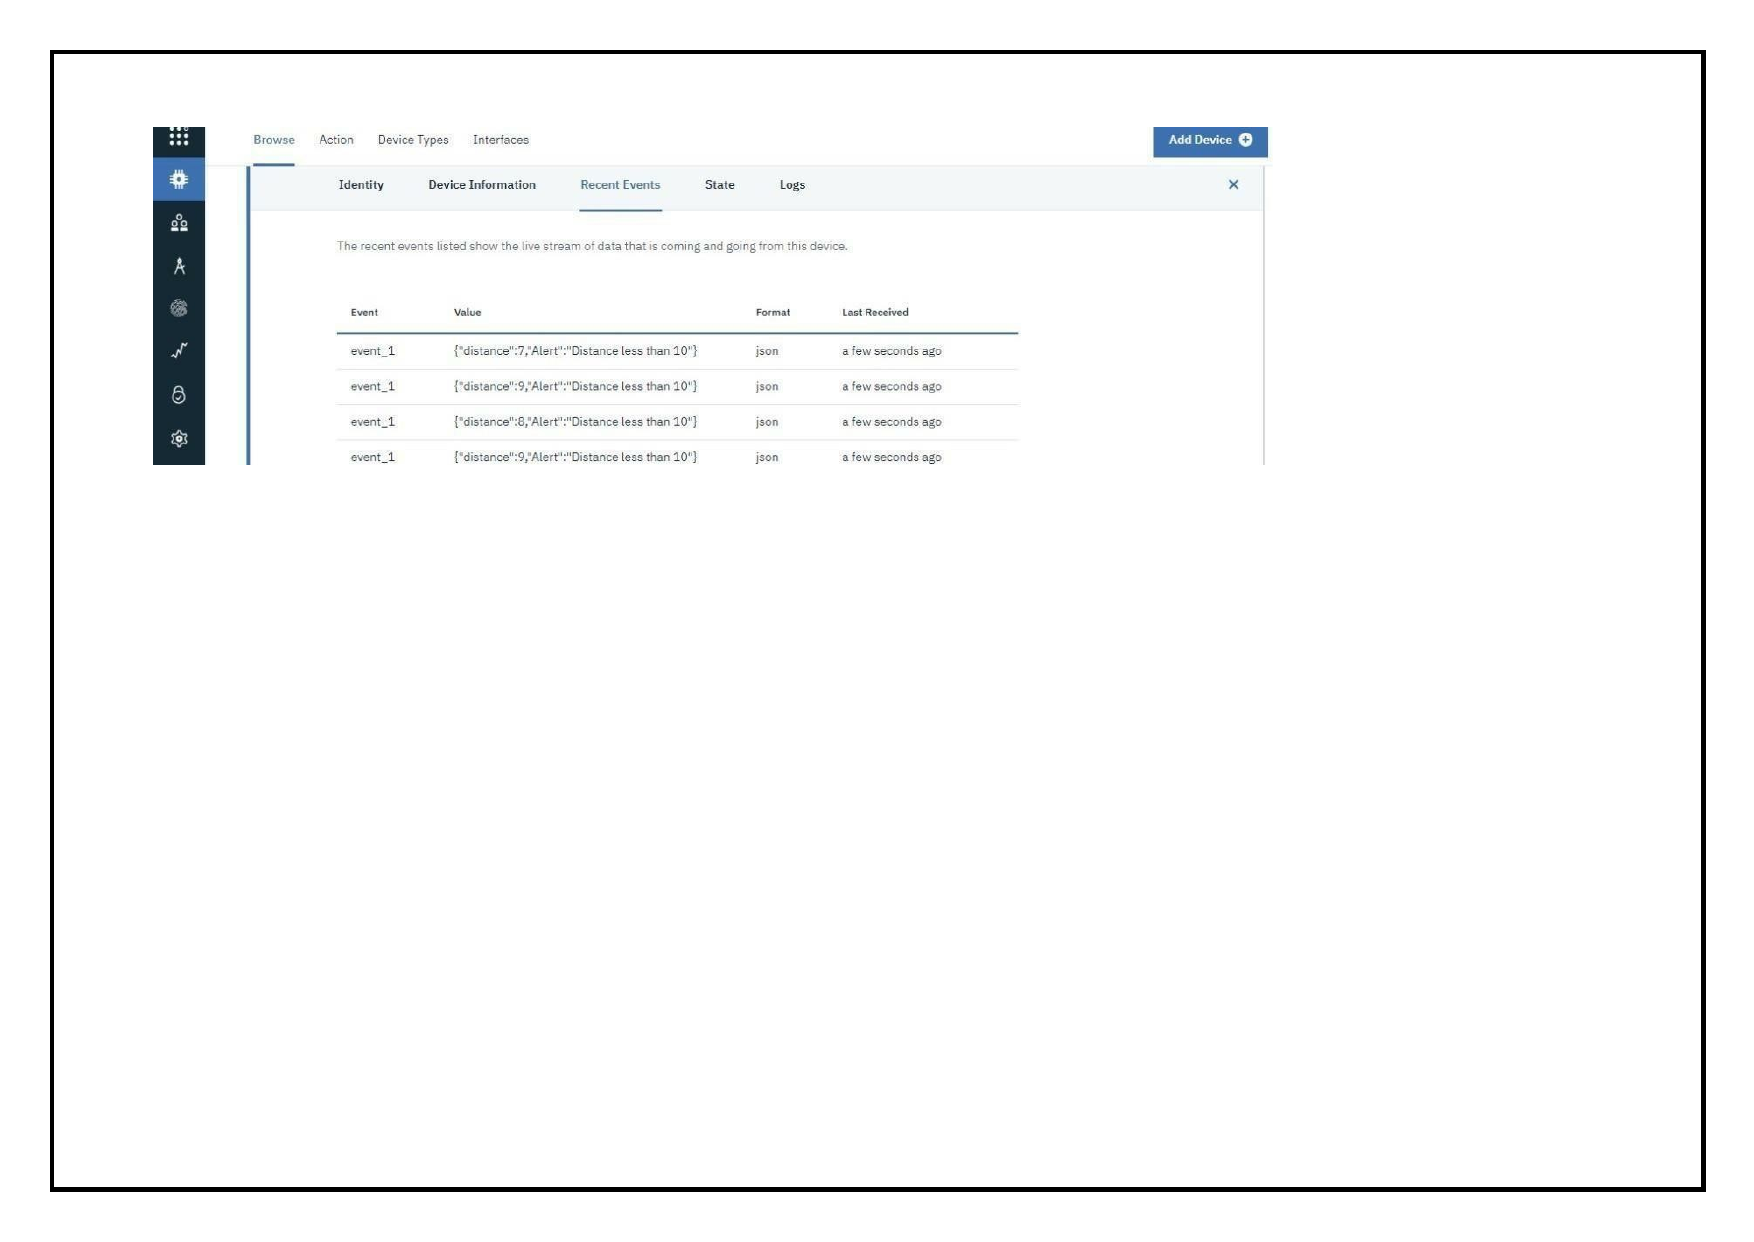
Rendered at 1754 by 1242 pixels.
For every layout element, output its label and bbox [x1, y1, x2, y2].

picture [153, 127, 1273, 465]
